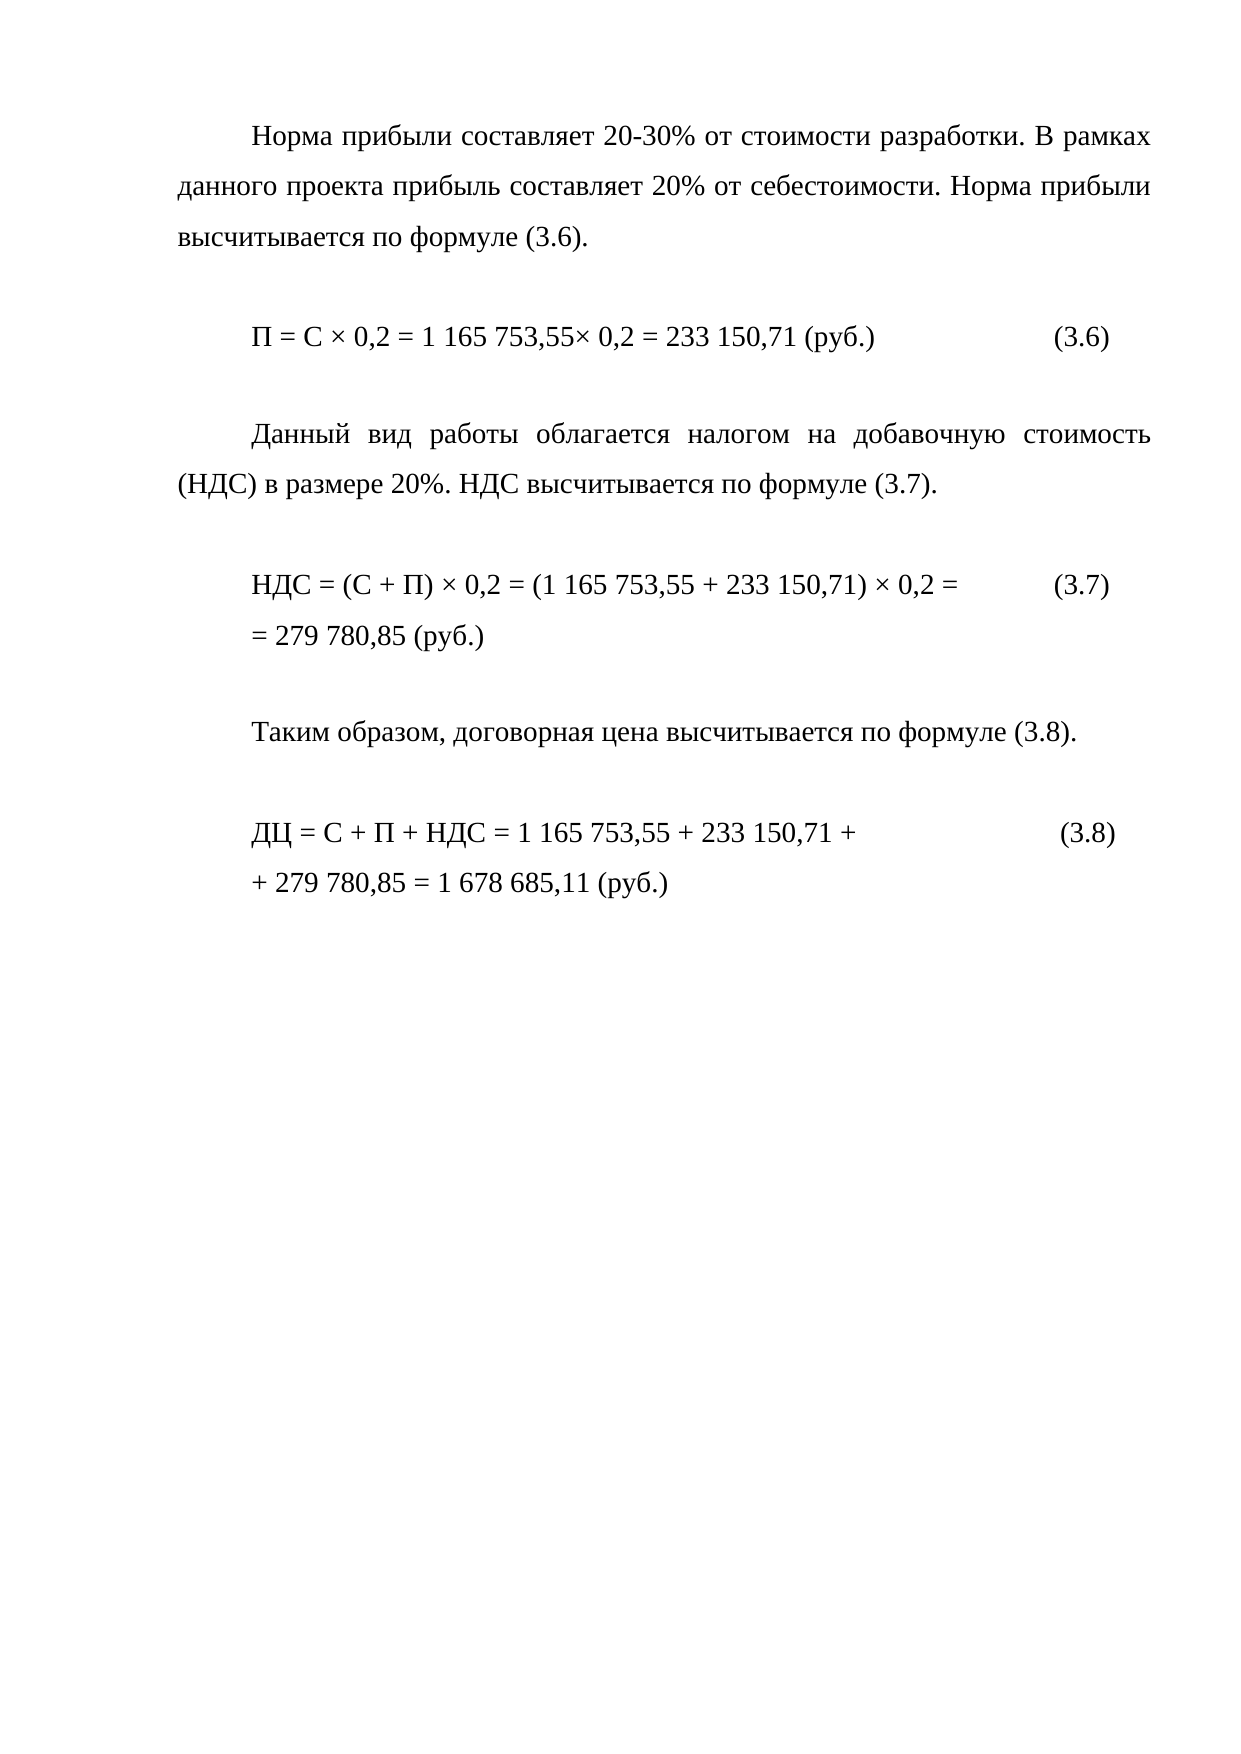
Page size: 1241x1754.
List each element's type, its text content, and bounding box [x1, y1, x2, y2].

table_header П = С × 0,2 = 1 165 753,55× 0,2 = 233 150,71 (руб.) [163, 319, 1028, 366]
table_header (3.6) [1028, 319, 1136, 366]
table_header (3.8) [1034, 815, 1152, 912]
text Данный вид работы облагается налогом на добавочную стоимость (НДС) в размере 20%. НДС высчитывается по формуле (3.7). [177, 416, 1152, 500]
table_header НДС = (С + П) × 0,2 = (1 165 753,55 + 233 150,71) × 0,2 = = 279 780,85 (руб.) [163, 567, 1028, 664]
text Таким образом, договорная цена высчитывается по формуле (3.8). [177, 714, 1152, 748]
table_header (3.7) [1028, 567, 1136, 664]
table_header ДЦ = С + П + НДС = 1 165 753,55 + 233 150,71 + + 279 780,85 = 1 678 685,11 (руб.) [163, 815, 1034, 912]
text Норма прибыли составляет 20-30% от стоимости разработки. В рамках данного проекта прибыль составляет 20% от себестоимости. Норма прибыли высчитывается по формуле (3.6). [177, 118, 1152, 252]
